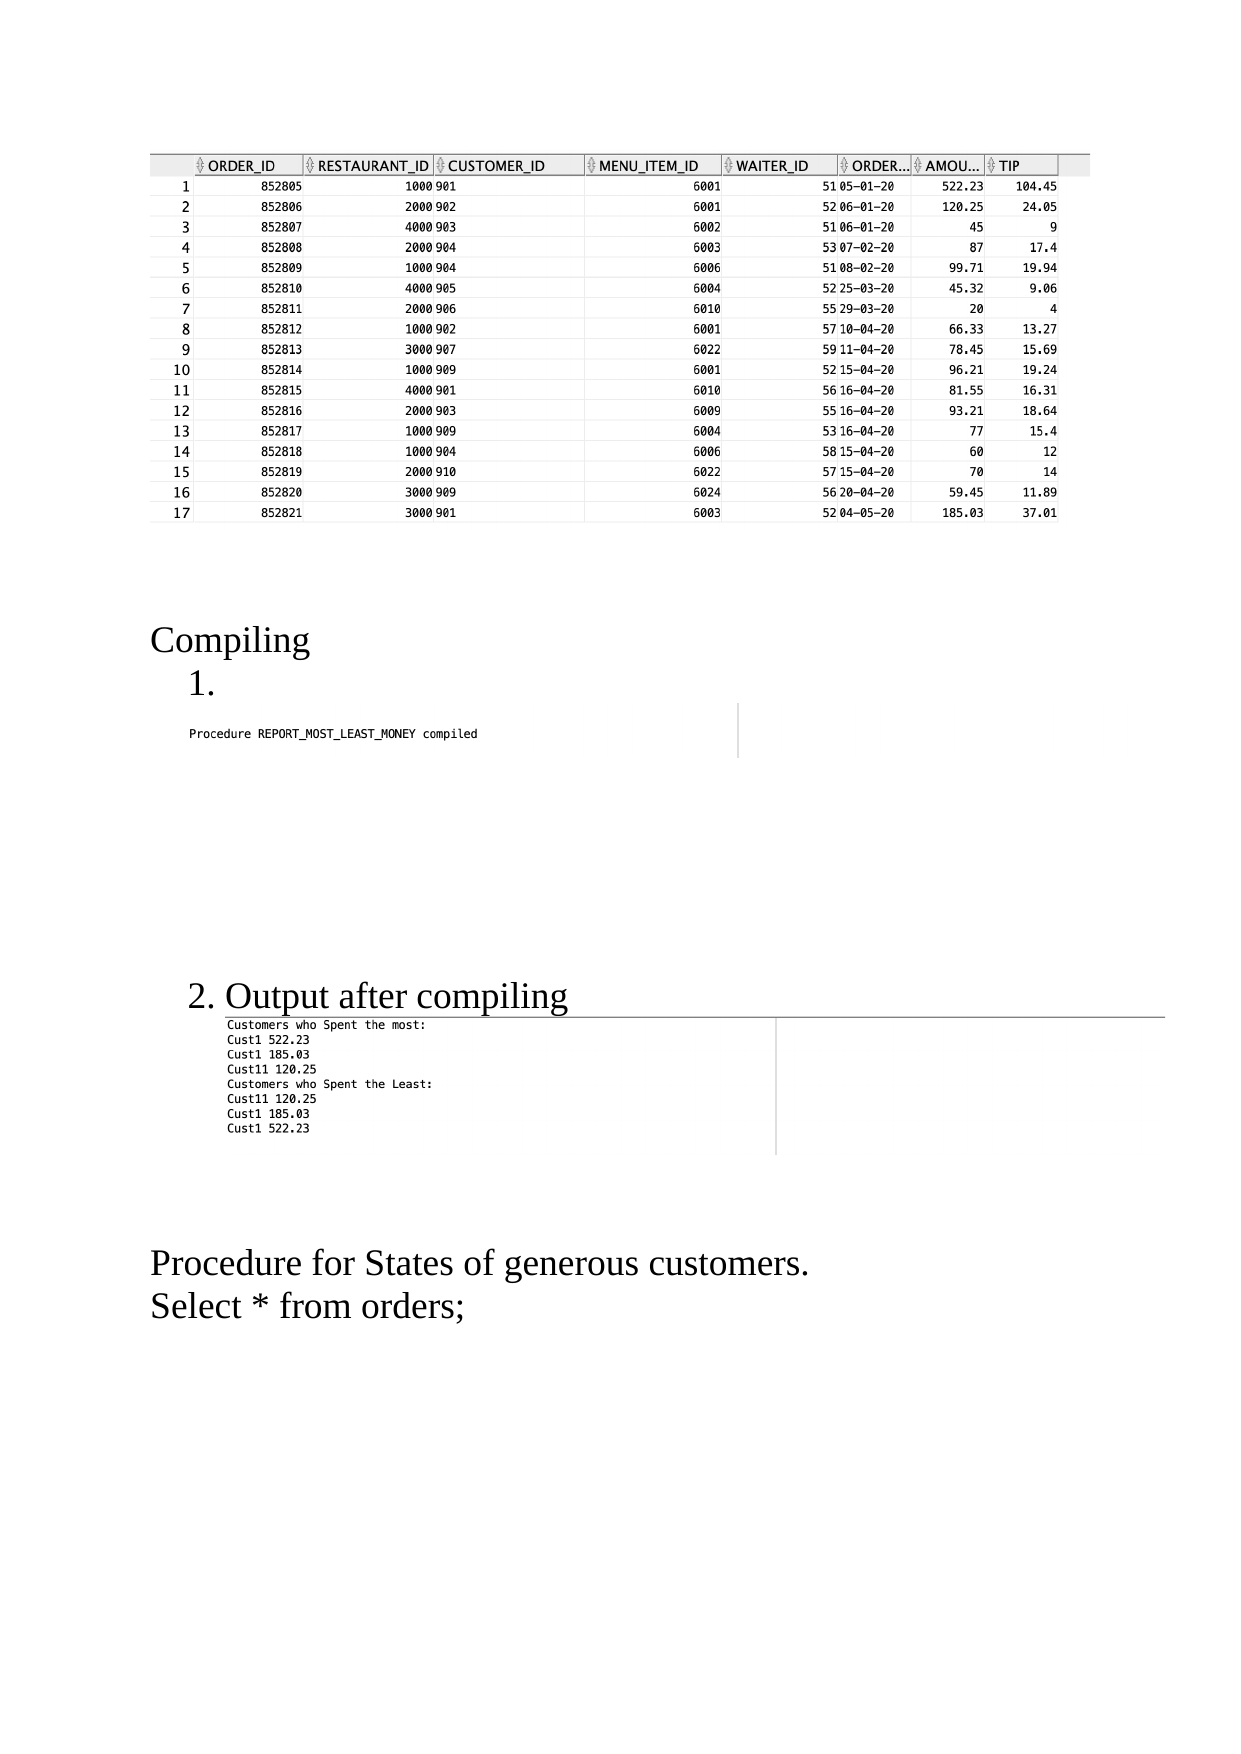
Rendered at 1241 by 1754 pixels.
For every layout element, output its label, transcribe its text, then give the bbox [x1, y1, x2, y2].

text Select * from orders; [150, 1284, 1090, 1327]
picture [150, 150, 1091, 531]
text Compiling [150, 617, 1090, 660]
picture [187, 703, 1128, 758]
text Procedure for States of generous customers. [150, 1241, 1090, 1284]
picture [225, 1016, 1166, 1155]
